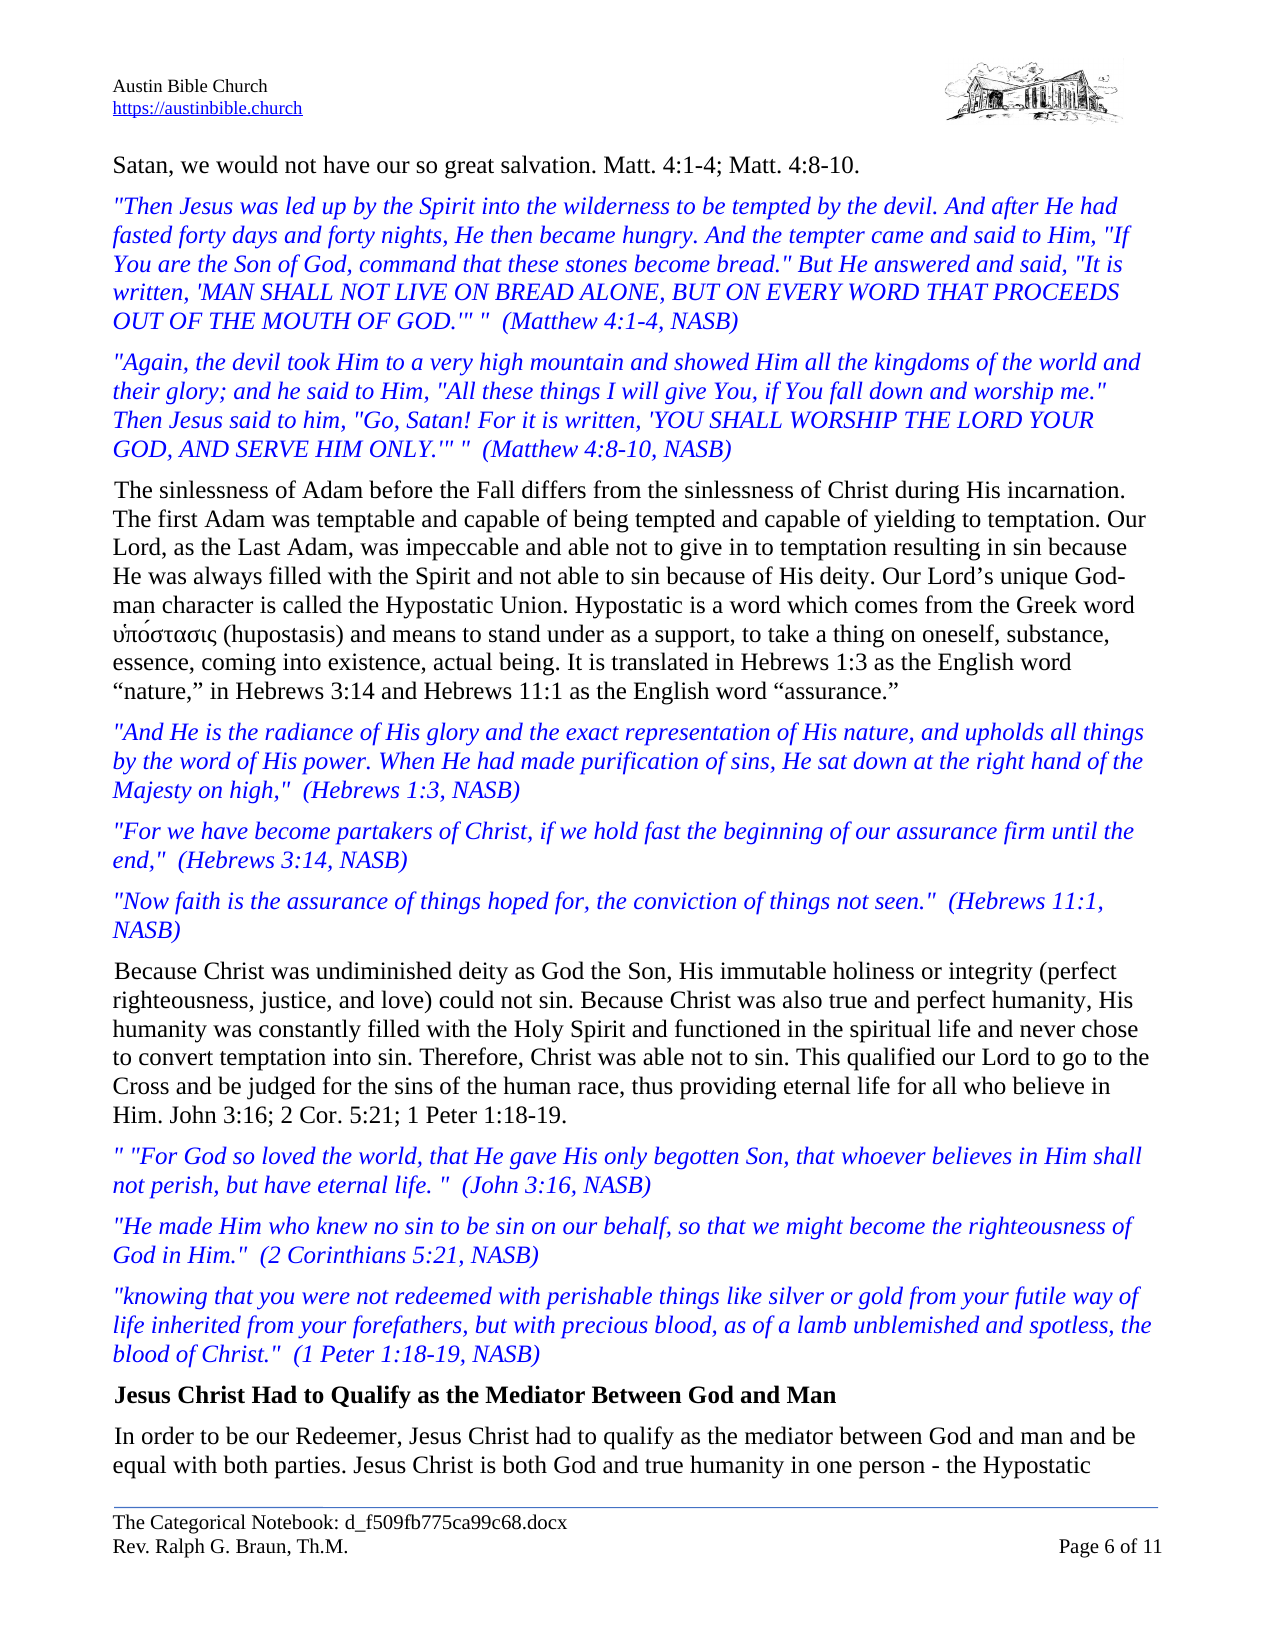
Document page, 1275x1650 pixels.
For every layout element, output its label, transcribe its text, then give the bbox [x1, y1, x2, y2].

text "knowing that you were not redeemed with perishable things like silver or gold from your futile way of life inherited from your forefathers, but with precious blood, as of a lamb unblemished and spotless, the blood of Christ." (1 Peter 1:18-19, NASB) [112, 1281, 1162, 1367]
text "Then Jesus was led up by the Spirit into the wilderness to be tempted by the devil. And after He had fasted forty days and forty nights, He then became hungry. And the tempter came and said to Him, "If You are the Son of God, command that these stones become bread." But He answered and said, "It is written, 'MAN SHALL NOT LIVE ON BREAD ALONE, BUT ON EVERY WORD THAT PROCEEDS OUT OF THE MOUTH OF GOD.'" " (Matthew 4:1-4, NASB) [112, 191, 1162, 335]
text Jesus Christ Had to Qualify as the Mediator Between God and Man [112, 1380, 1162, 1409]
text "Again, the devil took Him to a very high mountain and showed Him all the kingdoms of the world and their glory; and he said to Him, "All these things I will give You, if You fall down and worship me." Then Jesus said to him, "Go, Satan! For it is written, 'YOU SHALL WORSHIP THE LORD YOUR GOD, AND SERVE HIM ONLY.'" " (Matthew 4:8-10, NASB) [112, 347, 1162, 462]
text " "For God so loved the world, that He gave His only begotten Son, that whoever believes in Him shall not perish, but have eternal life. " (John 3:16, NASB) [112, 1141, 1162, 1199]
picture [944, 58, 1124, 125]
text The sinlessness of Adam before the Fall differs from the sinlessness of Christ during His incarnation. The first Adam was temptable and capable of being tempted and capable of yielding to temptation. Our Lord, as the Last Adam, was impeccable and able not to give in to temptation resulting in sin because He was always filled with the Spirit and not able to sin because of His deity. Our Lord’s unique God-man character is called the Hypostatic Union. Hypostatic is a word which comes from the Greek word ὑπόστασις (hupostasis) and means to stand under as a support, to take a thing on oneself, substance, essence, coming into existence, actual being. It is translated in Hebrews 1:3 as the English word “nature,” in Hebrews 3:14 and Hebrews 11:1 as the English word “assurance.” [112, 475, 1162, 705]
text Because Christ was undiminished deity as God the Son, His immutable holiness or integrity (perfect righteousness, justice, and love) could not sin. Because Christ was also true and perfect humanity, His humanity was constantly filled with the Holy Spirit and functioned in the spiritual life and never chose to convert temptation into sin. Therefore, Christ was able not to sin. This qualified our Lord to go to the Cross and be judged for the sins of the human race, thus providing eternal life for all who believe in Him. John 3:16; 2 Cor. 5:21; 1 Peter 1:18-19. [112, 956, 1162, 1129]
text "For we have become partakers of Christ, if we hold fast the beginning of our assurance firm until the end," (Hebrews 3:14, NASB) [112, 816, 1162, 874]
text "Now faith is the assurance of things hoped for, the conviction of things not seen." (Hebrews 11:1, NASB) [112, 886, 1162, 944]
text "And He is the radiance of His glory and the exact representation of His nature, and upholds all things by the word of His power. When He had made purification of sins, He sat down at the right hand of the Majesty on high," (Hebrews 1:3, NASB) [112, 717, 1162, 804]
text "He made Him who knew no sin to be sin on our behalf, so that we might become the righteousness of God in Him." (2 Corinthians 5:21, NASB) [112, 1211, 1162, 1269]
